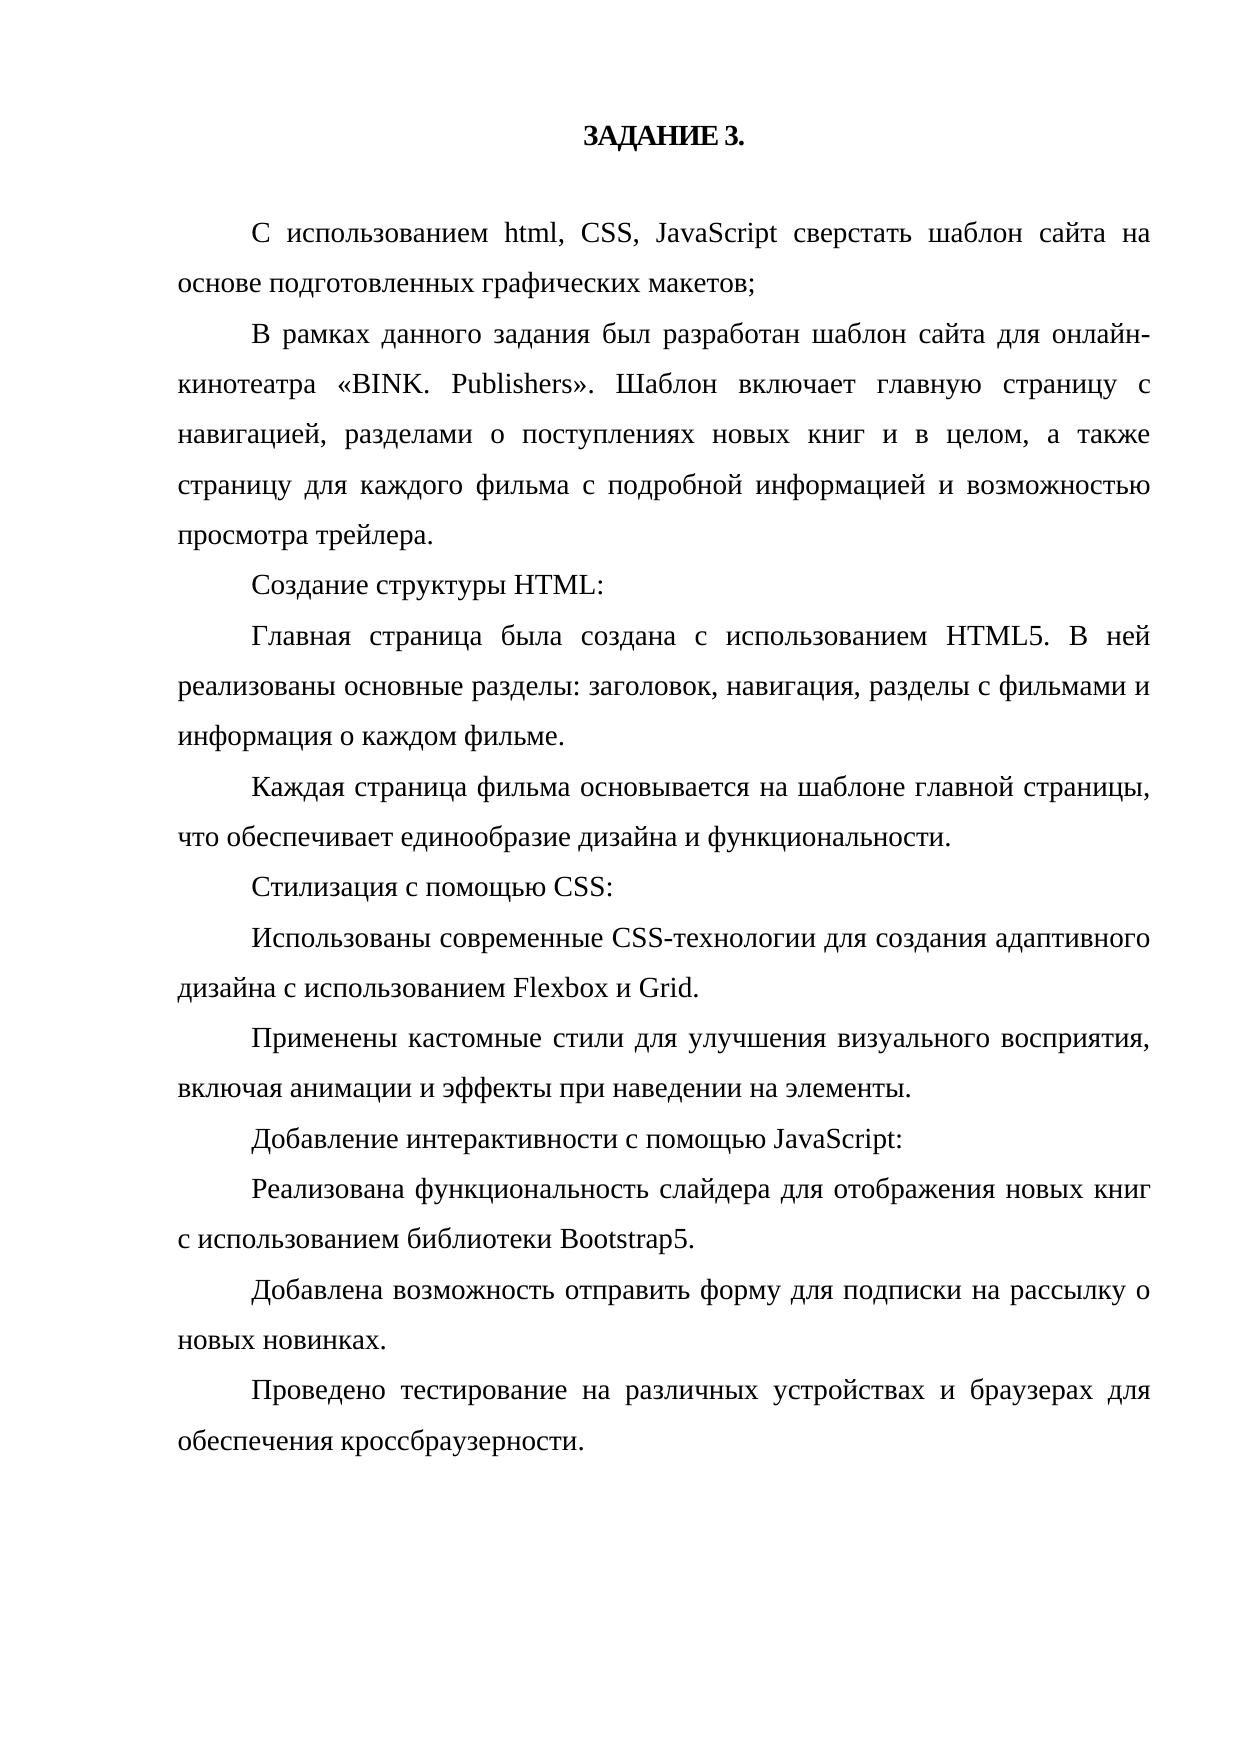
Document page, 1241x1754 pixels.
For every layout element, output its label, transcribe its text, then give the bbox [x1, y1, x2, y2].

text Проведено тестирование на различных устройствах и браузерах для обеспечения кроссбраузерности. [177, 1372, 1152, 1456]
text С использованием html, CSS, JavaScript сверстать шаблон сайта на основе подготовленных графических макетов; [177, 215, 1152, 299]
text Каждая страница фильма основывается на шаблоне главной страницы, что обеспечивает единообразие дизайна и функциональности. [177, 769, 1152, 853]
text Использованы современные CSS-технологии для создания адаптивного дизайна с использованием Flexbox и Grid. [177, 920, 1152, 1003]
text Применены кастомные стили для улучшения визуального восприятия, включая анимации и эффекты при наведении на элементы. [177, 1020, 1152, 1104]
text Добавление интерактивности с помощью JavaScript: [177, 1121, 1152, 1154]
text Реализована функциональность слайдера для отображения новых книг с использованием библиотеки Bootstrap5. [177, 1171, 1152, 1255]
title ЗАДАНИЕ 3. [177, 118, 1152, 152]
text Добавлена возможность отправить форму для подписки на рассылку о новых новинках. [177, 1272, 1152, 1356]
text Стилизация с помощью CSS: [177, 869, 1152, 903]
text Создание структуры HTML: [177, 567, 1152, 601]
text В рамках данного задания был разработан шаблон сайта для онлайн-кинотеатра «BINK. Publishers». Шаблон включает главную страницу с навигацией, разделами о поступлениях новых книг и в целом, а также страницу для каждого фильма с подробной информацией и возможностью просмотра трейлера. [177, 316, 1152, 551]
text Главная страница была создана с использованием HTML5. В ней реализованы основные разделы: заголовок, навигация, разделы с фильмами и информация о каждом фильме. [177, 618, 1152, 752]
